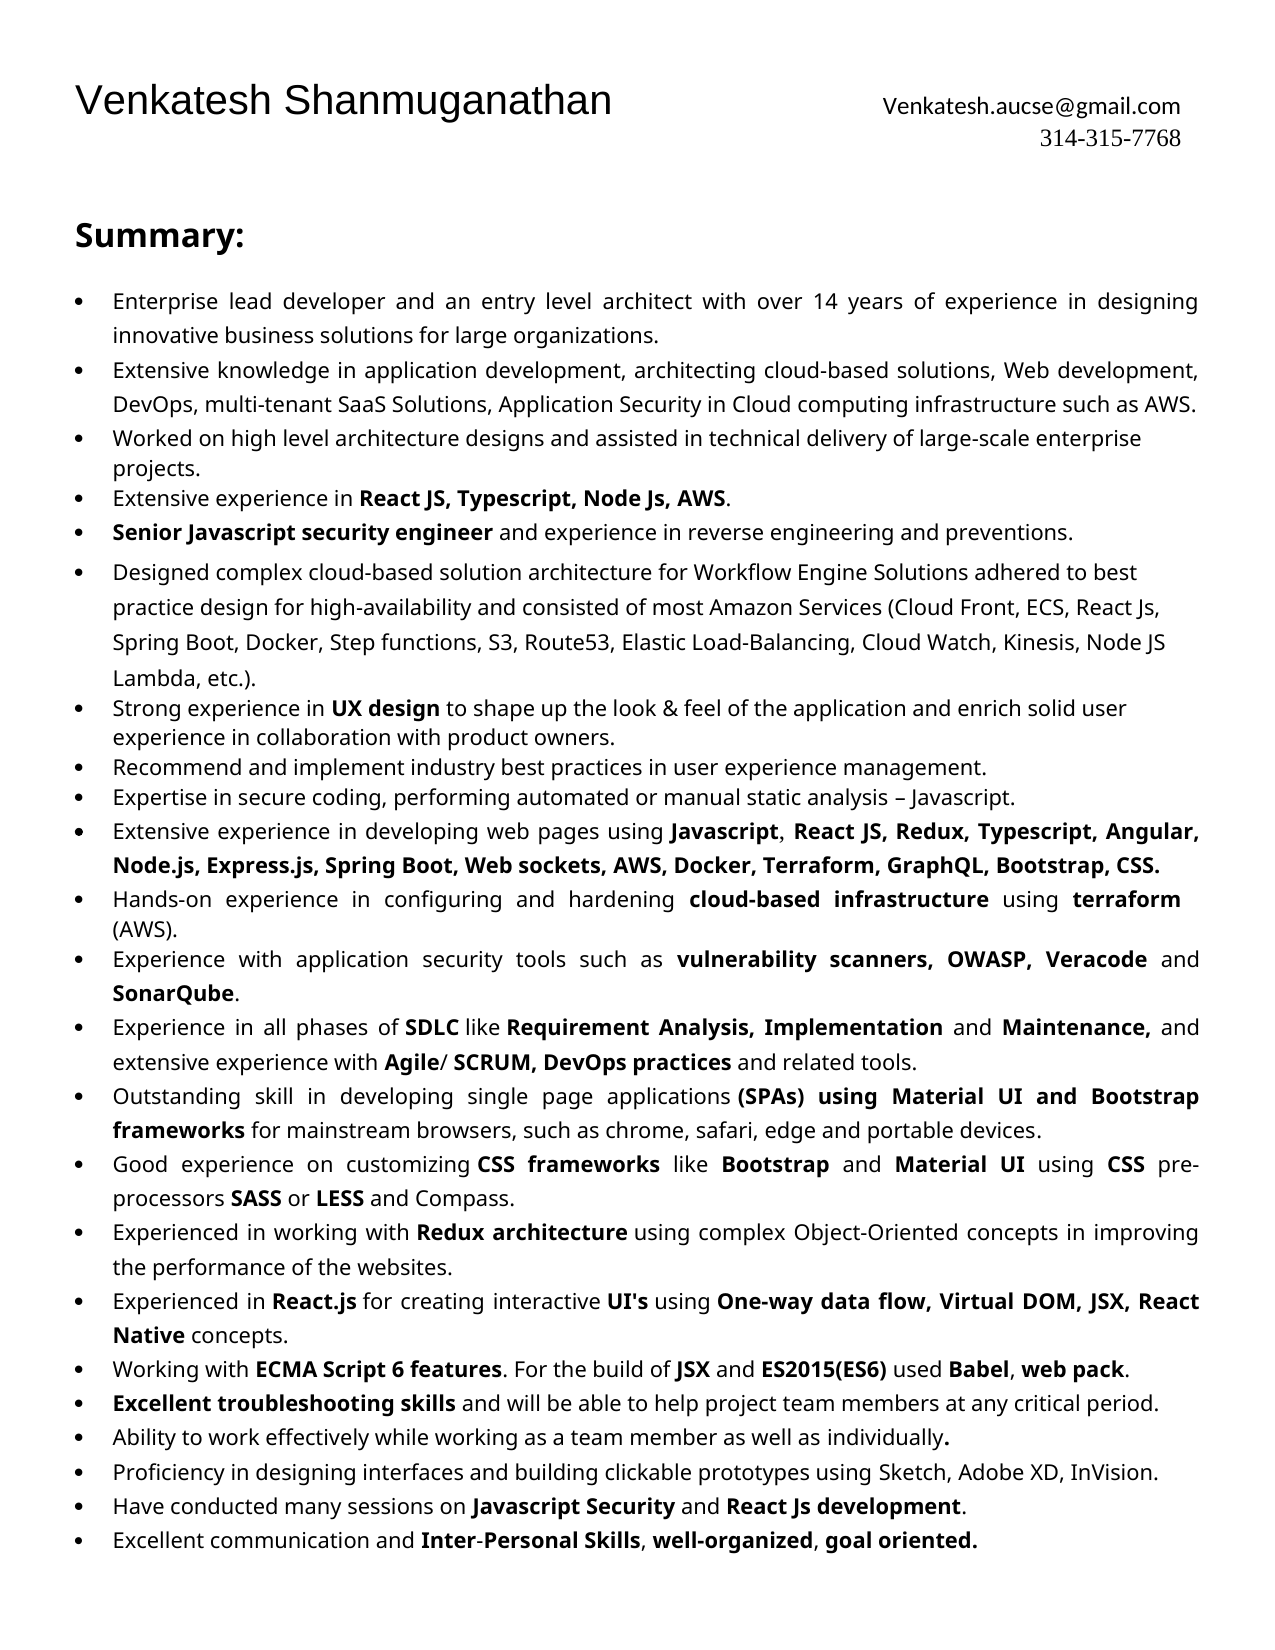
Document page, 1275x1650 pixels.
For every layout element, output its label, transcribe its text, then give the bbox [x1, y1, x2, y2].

list Excellent communication and Inter-Personal Skills, well-organized, goal oriented. [75, 1525, 1200, 1554]
list Extensive knowledge in application development, architecting cloud-based solutions, Web development, DevOps, multi-tenant SaaS Solutions, Application Security in Cloud computing infrastructure such as AWS. [75, 354, 1200, 418]
list Hands-on experience in configuring and hardening cloud-based infrastructure using terraform (AWS). [75, 884, 1181, 944]
list Worked on high level architecture designs and assisted in technical delivery of large-scale enterprise projects. [75, 423, 1200, 482]
list Strong experience in UX design to shape up the look & feel of the application and enrich solid user experience in collaboration with product owners. [75, 692, 1200, 752]
list Recommend and implement industry best practices in user experience management. [75, 752, 1200, 782]
list Experienced in React.js for creating interactive UI's using One-way data flow, Virtual DOM, JSX, React Native concepts. [75, 1286, 1200, 1349]
list Experienced in working with Redux architecture using complex Object-Oriented concepts in improving the performance of the websites. [75, 1217, 1200, 1281]
list Proficiency in designing interfaces and building clickable prototypes using Sketch, Adobe XD, InVision. [75, 1456, 1200, 1486]
list Working with ECMA Script 6 features. For the build of JSX and ES2015(ES6) used Babel, web pack. [75, 1354, 1200, 1384]
text Summary: [75, 212, 1200, 257]
list Good experience on customizing CSS frameworks like Bootstrap and Material UI using CSS pre-processors SASS or LESS and Compass. [75, 1149, 1200, 1213]
list Ability to work effectively while working as a team member as well as individually. [75, 1422, 1200, 1452]
list Extensive experience in React JS, Typescript, Node Js, AWS. [75, 482, 1200, 512]
list Extensive experience in developing web pages using Javascript, React JS, Redux, Typescript, Angular, Node.js, Express.js, Spring Boot, Web sockets, AWS, Docker, Terraform, GraphQL, Bootstrap, CSS. [75, 816, 1200, 880]
list Have conducted many sessions on Javascript Security and React Js development. [75, 1491, 1200, 1520]
list Expertise in secure coding, performing automated or manual static analysis – Javascript. [75, 782, 1200, 812]
list Enterprise lead developer and an entry level architect with over 14 years of experience in designing innovative business solutions for large organizations. [75, 286, 1200, 350]
list Experience with application security tools such as vulnerability scanners, OWASP, Veracode and SonarQube. [75, 944, 1200, 1008]
list Outstanding skill in developing single page applications (SPAs) using Material UI and Bootstrap frameworks for mainstream browsers, such as chrome, safari, edge and portable devices. [75, 1081, 1200, 1144]
list Experience in all phases of SDLC like Requirement Analysis, Implementation and Maintenance, and extensive experience with Agile/ SCRUM, DevOps practices and related tools. [75, 1012, 1200, 1076]
list Senior Javascript security engineer and experience in reverse engineering and preventions. [75, 517, 1200, 546]
list Excellent troubleshooting skills and will be able to help project team members at any critical period. [75, 1388, 1200, 1418]
list Designed complex cloud-based solution architecture for Workflow Engine Solutions adhered to best practice design for high-availability and consisted of most Amazon Services (Cloud Front, ECS, React Js, Spring Boot, Docker, Step functions, S3, Route53, Elastic Load-Balancing, Cloud Watch, Kinesis, Node JS Lambda, etc.). [69, 551, 1200, 692]
